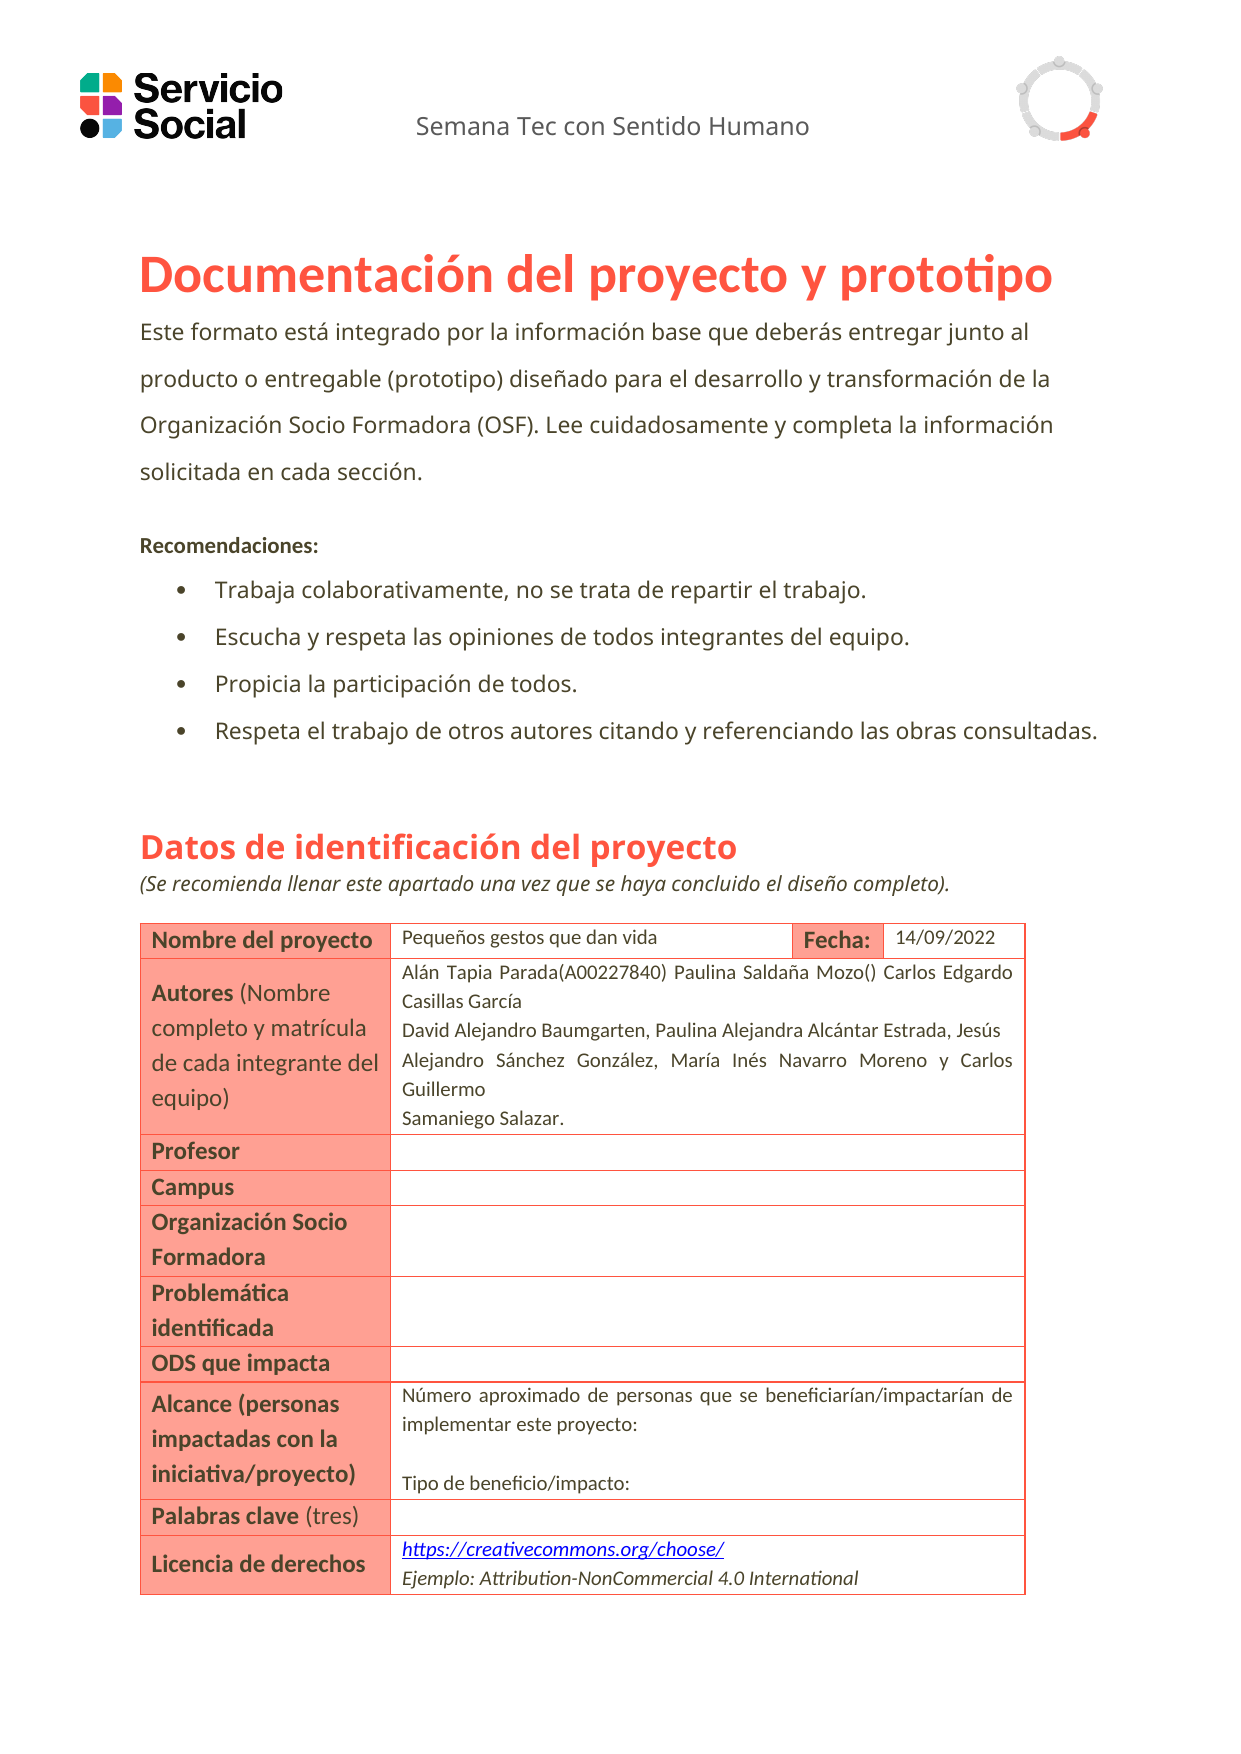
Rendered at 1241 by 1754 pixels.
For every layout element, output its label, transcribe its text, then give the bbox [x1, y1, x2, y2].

picture [1015, 54, 1104, 142]
picture [80, 73, 283, 139]
text Documentación del proyecto y prototipo [139, 240, 1115, 306]
table_cell [391, 1206, 1024, 1276]
list Respeta el trabajo de otros autores citando y referenciando las obras consultadas. [177, 714, 1113, 746]
table_cell Licencia de derechos [141, 1536, 390, 1594]
text Datos de identificación del proyecto [139, 823, 1113, 869]
table_cell Problemática identificada [141, 1277, 390, 1346]
table_cell [391, 1500, 1024, 1535]
table_header Pequeños gestos que dan vida [391, 924, 792, 958]
list Trabaja colaborativamente, no se trata de repartir el trabajo. [177, 574, 1113, 605]
table_header Fecha: [793, 924, 883, 958]
table_cell Campus [141, 1171, 390, 1205]
list Escucha y respeta las opiniones de todos integrantes del equipo. [177, 621, 1113, 652]
list Propicia la participación de todos. [177, 668, 1113, 699]
table_cell Palabras clave (tres) [141, 1500, 390, 1535]
table_cell Número aproximado de personas que se beneficiarían/impactarían de implementar este proyecto: Tipo de beneficio/impacto: [391, 1383, 1024, 1499]
text (Se recomienda llenar este apartado una vez que se haya concluido el diseño completo). [139, 869, 1113, 897]
table_cell Alcance (personas impactadas con la iniciativa/proyecto) [141, 1383, 390, 1499]
text Recomendaciones: [139, 531, 1113, 559]
table_header Nombre del proyecto [141, 924, 390, 958]
table_cell [391, 1135, 1024, 1170]
table_header 14/09/2022 [884, 924, 1024, 958]
table_cell [391, 1171, 1024, 1205]
text Este formato está integrado por la información base que deberás entregar junto al producto o entregable (prototipo) diseñado para el desarrollo y transformación de la Organización Socio Formadora (OSF). Lee cuidadosamente y completa la información solicitada en cada sección. [139, 316, 1113, 488]
table_cell Autores (Nombre completo y matrícula de cada integrante del equipo) [141, 959, 390, 1134]
table_cell https://creativecommons.org/choose/ Ejemplo: Attribution-NonCommercial 4.0 International [391, 1536, 1024, 1594]
table_cell ODS que impacta [141, 1347, 390, 1381]
table_cell Alán Tapia Parada(A00227840) Paulina Saldaña Mozo() Carlos Edgardo Casillas García David Alejandro Baumgarten, Paulina Alejandra Alcántar Estrada, Jesús Alejandro Sánchez González, María Inés Navarro Moreno y Carlos Guillermo Samaniego Salazar. [391, 959, 1024, 1134]
table_cell [391, 1277, 1024, 1346]
table_cell Profesor [141, 1135, 390, 1170]
table_cell [391, 1347, 1024, 1381]
table_cell Organización Socio Formadora [141, 1206, 390, 1276]
